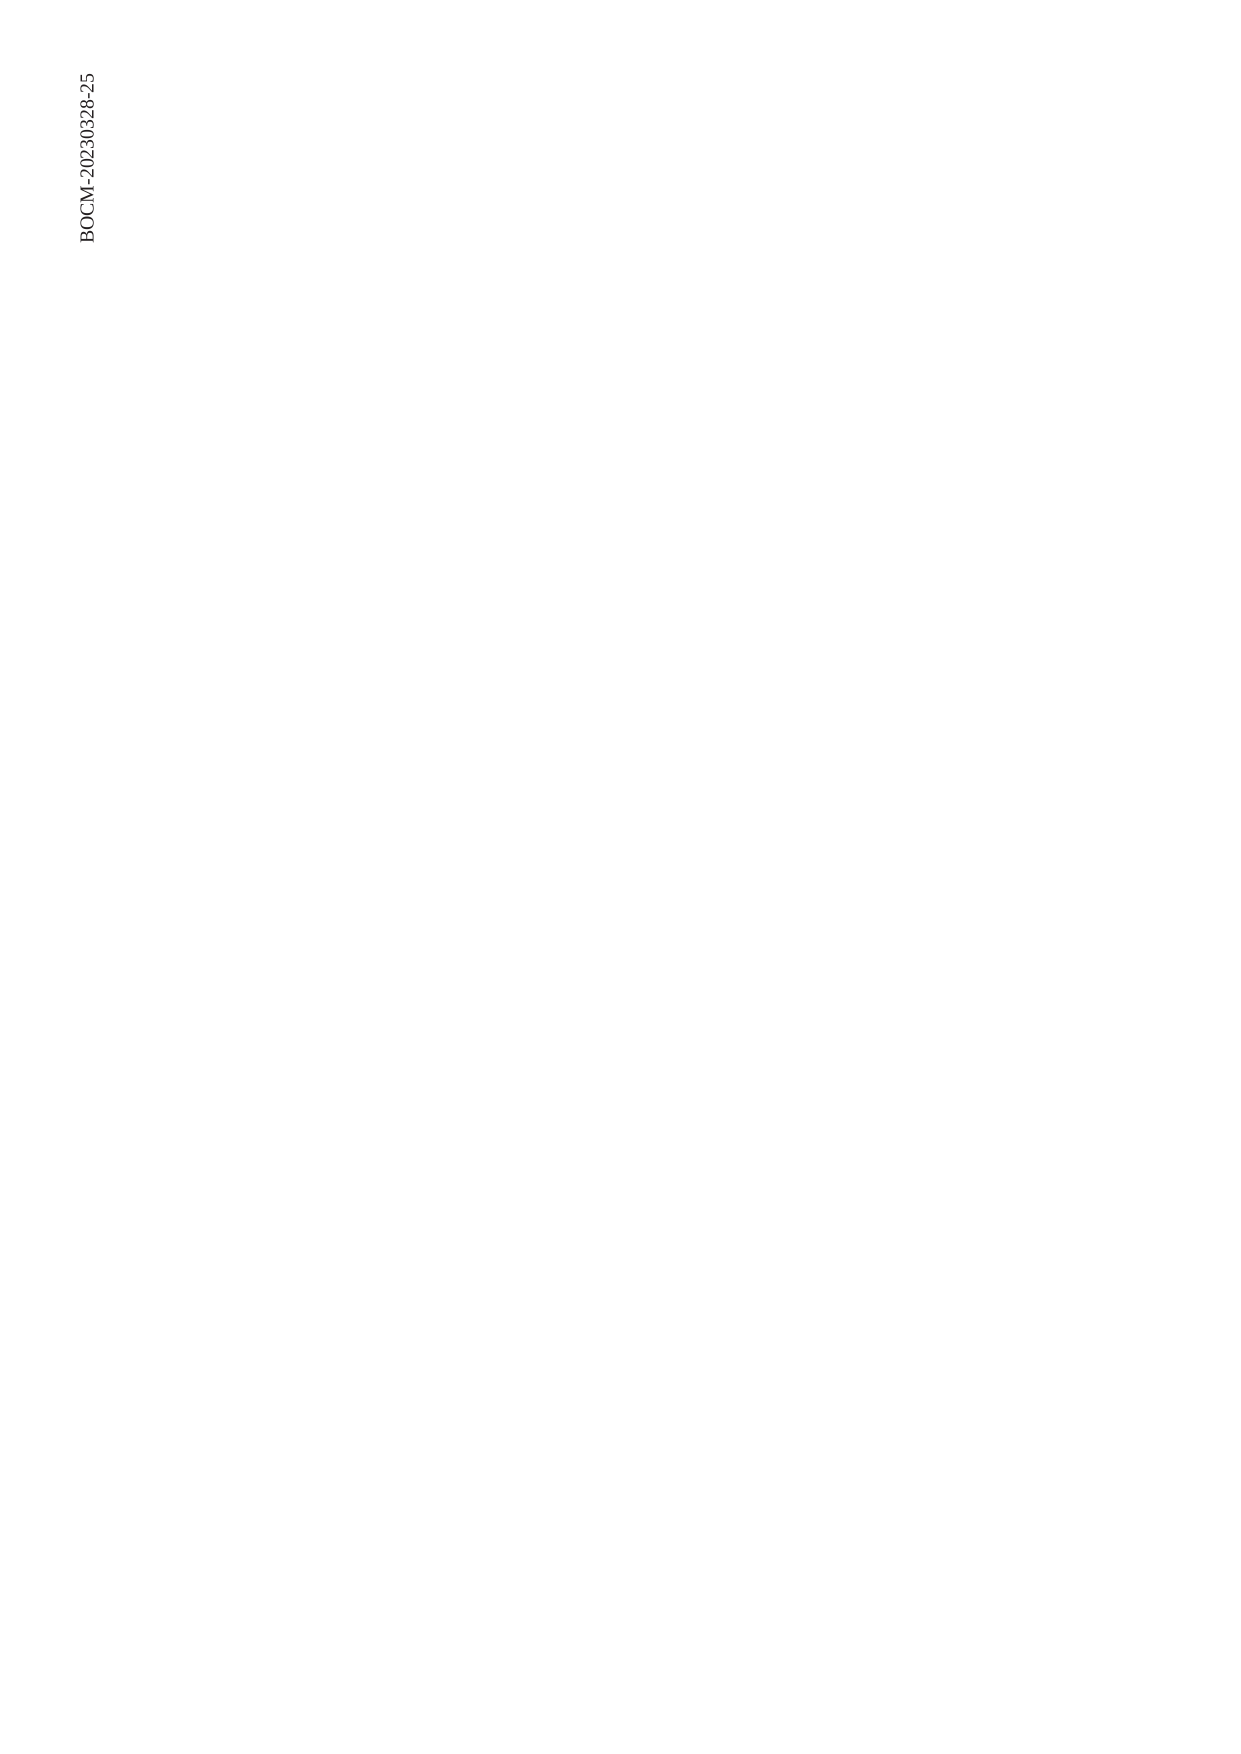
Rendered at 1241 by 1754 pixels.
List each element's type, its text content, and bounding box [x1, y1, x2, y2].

table_header BOCM-20230328-25 [75, 65, 98, 244]
